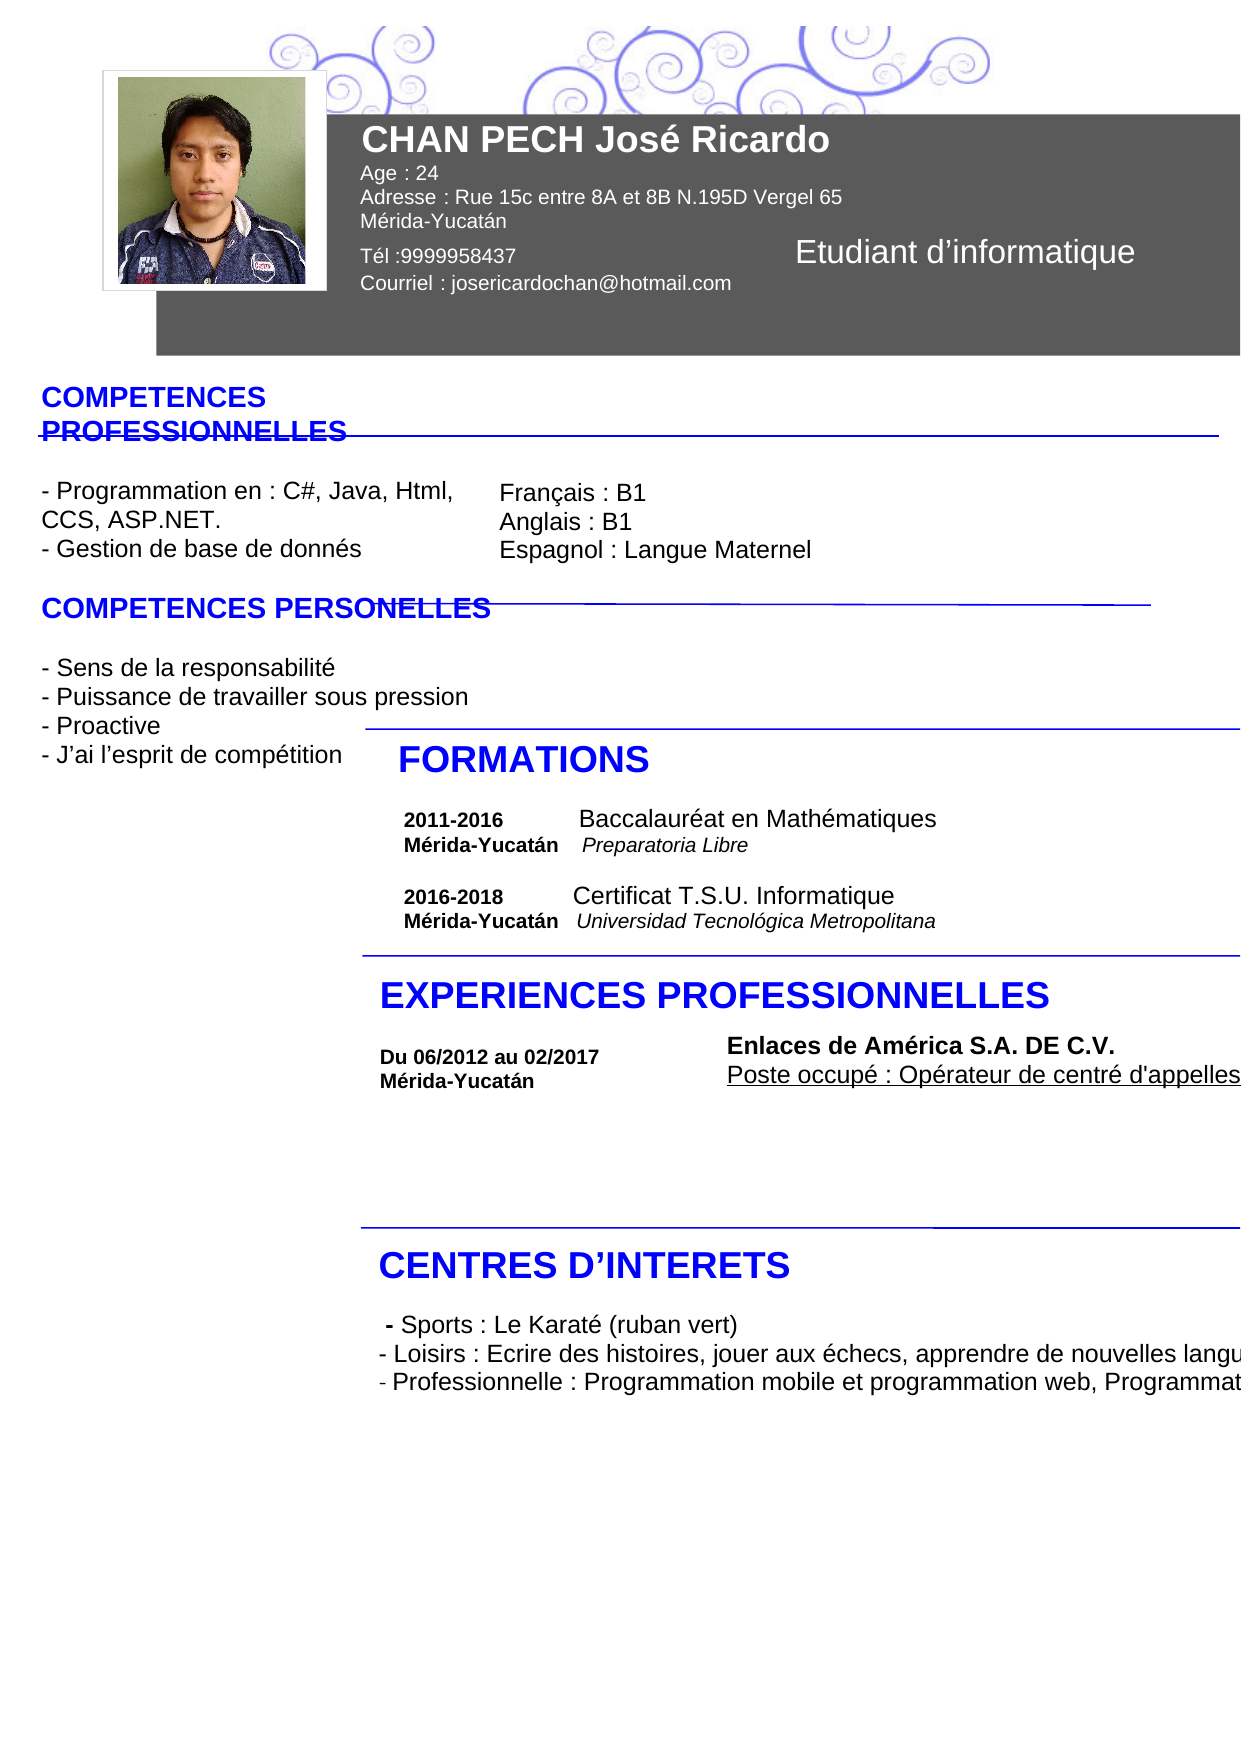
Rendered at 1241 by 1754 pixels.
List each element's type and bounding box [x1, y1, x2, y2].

picture [118, 77, 306, 284]
